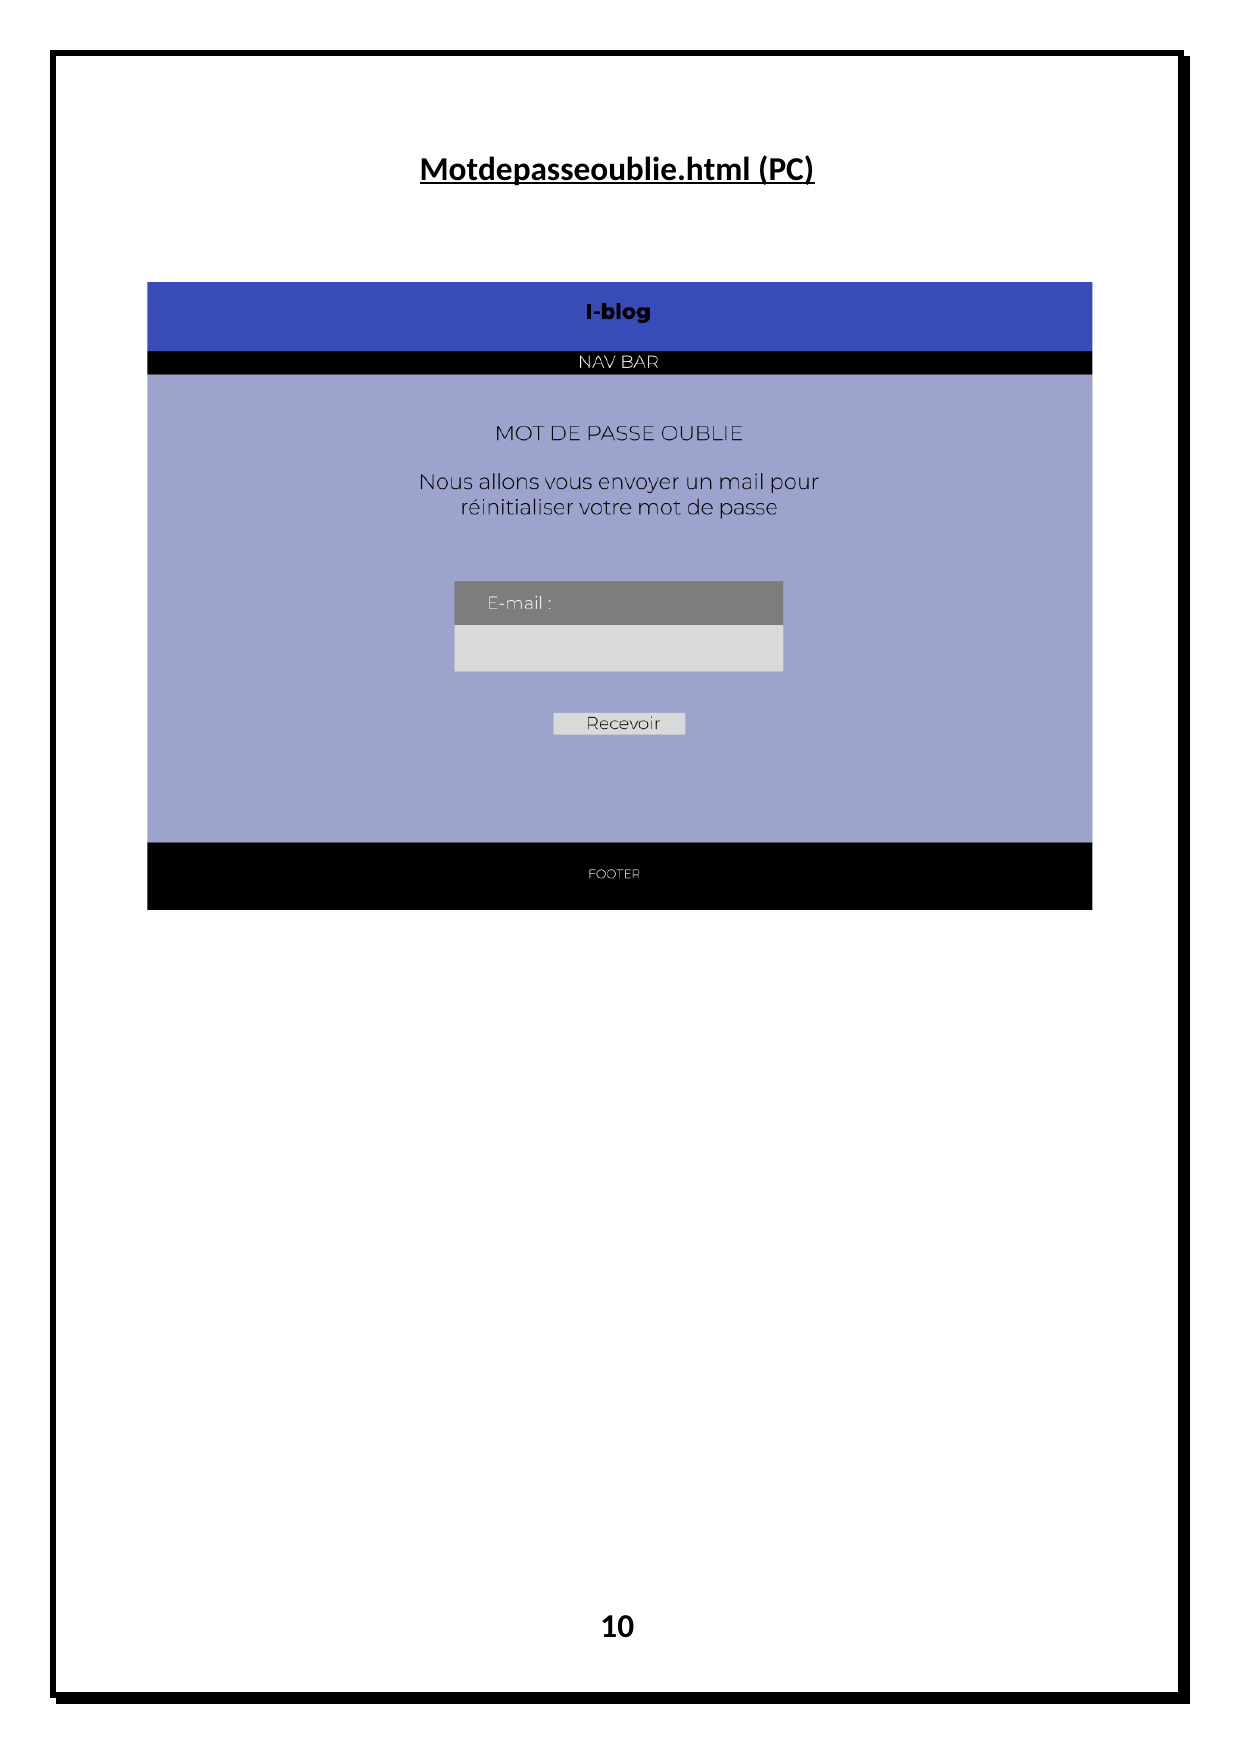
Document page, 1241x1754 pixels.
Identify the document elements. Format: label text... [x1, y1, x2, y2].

text Motdepasseoublie.html (PC) [147, 147, 1086, 188]
picture [147, 282, 1093, 910]
